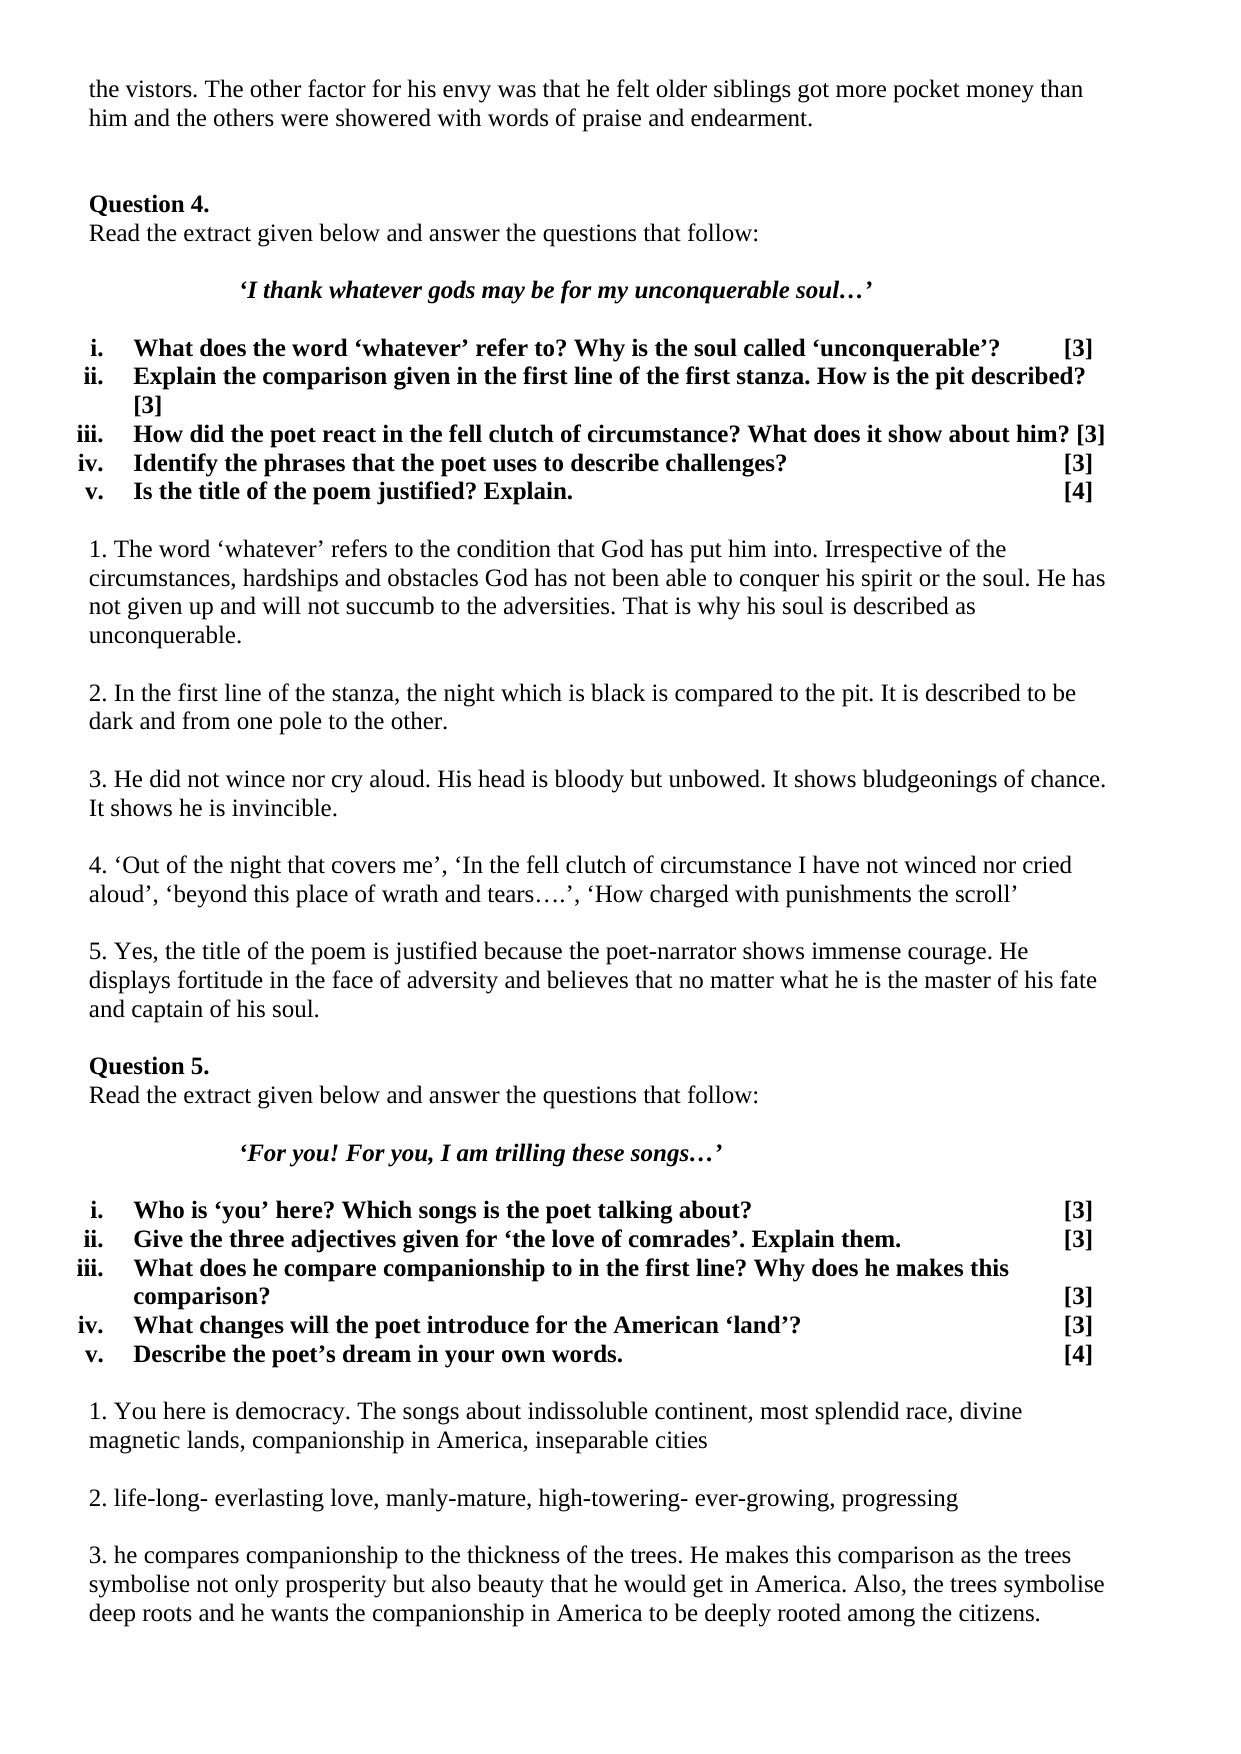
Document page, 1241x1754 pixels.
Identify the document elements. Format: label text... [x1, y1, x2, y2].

list Identify the phrases that the poet uses to describe challenges? [3] [103, 448, 1107, 476]
text Read the extract given below and answer the questions that follow: [89, 218, 1107, 246]
text Question 5. [89, 1051, 1107, 1080]
list What does he compare companionship to in the first line? Why does he makes this comparison? [3] [103, 1253, 1107, 1310]
list Is the title of the poem justified? Explain. [4] [103, 476, 1107, 505]
text 3. He did not wince nor cry aloud. His head is bloody but unbowed. It shows bludgeonings of chance. It shows he is invincible. [89, 764, 1107, 821]
text 4. ‘Out of the night that covers me’, ‘In the fell clutch of circumstance I have not winced nor cried aloud’, ‘beyond this place of wrath and tears….’, ‘How charged with punishments the scroll’ [89, 850, 1107, 908]
text 1. The word ‘whatever’ refers to the condition that God has put him into. Irrespective of the circumstances, hardships and obstacles God has not been able to conquer his spirit or the soul. He has not given up and will not succumb to the adversities. That is why his soul is described as unconquerable. [89, 534, 1107, 649]
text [89, 74, 1107, 131]
list Explain the comparison given in the first line of the first stanza. How is the pit described? [3] [103, 361, 1107, 419]
list What changes will the poet introduce for the American ‘land’? [3] [103, 1310, 1107, 1339]
list Who is ‘you’ here? Which songs is the poet talking about? [3] [103, 1195, 1107, 1224]
text ‘I thank whatever gods may be for my unconquerable soul…’ [150, 275, 1107, 304]
text Question 4. [89, 189, 1107, 218]
list Give the three adjectives given for ‘the love of comrades’. Explain them. [3] [103, 1224, 1107, 1253]
list Describe the poet’s dream in your own words. [4] [103, 1339, 1107, 1368]
text ‘For you! For you, I am trilling these songs…’ [133, 1138, 1107, 1166]
text Read the extract given below and answer the questions that follow: [89, 1080, 1107, 1109]
text 3. he compares companionship to the thickness of the trees. He makes this comparison as the trees symbolise not only prosperity but also beauty that he would get in America. Also, the trees symbolise deep roots and he wants the companionship in America to be deeply rooted among the citizens. [89, 1540, 1107, 1626]
list How did the poet react in the fell clutch of circumstance? What does it show about him? [3] [103, 419, 1107, 448]
text 1. You here is democracy. The songs about indissoluble continent, most splendid race, divine magnetic lands, companionship in America, inseparable cities [89, 1396, 1107, 1454]
text 2. life-long- everlasting love, manly-mature, high-towering- ever-growing, progressing [89, 1483, 1107, 1511]
text 2. In the first line of the stanza, the night which is black is compared to the pit. It is described to be dark and from one pole to the other. [89, 678, 1107, 735]
text 5. Yes, the title of the poem is justified because the poet-narrator shows immense courage. He displays fortitude in the face of adversity and believes that no matter what he is the master of his fate and captain of his soul. [89, 936, 1107, 1023]
list What does the word ‘whatever’ refer to? Why is the soul called ‘unconquerable’? [3] [103, 333, 1107, 361]
